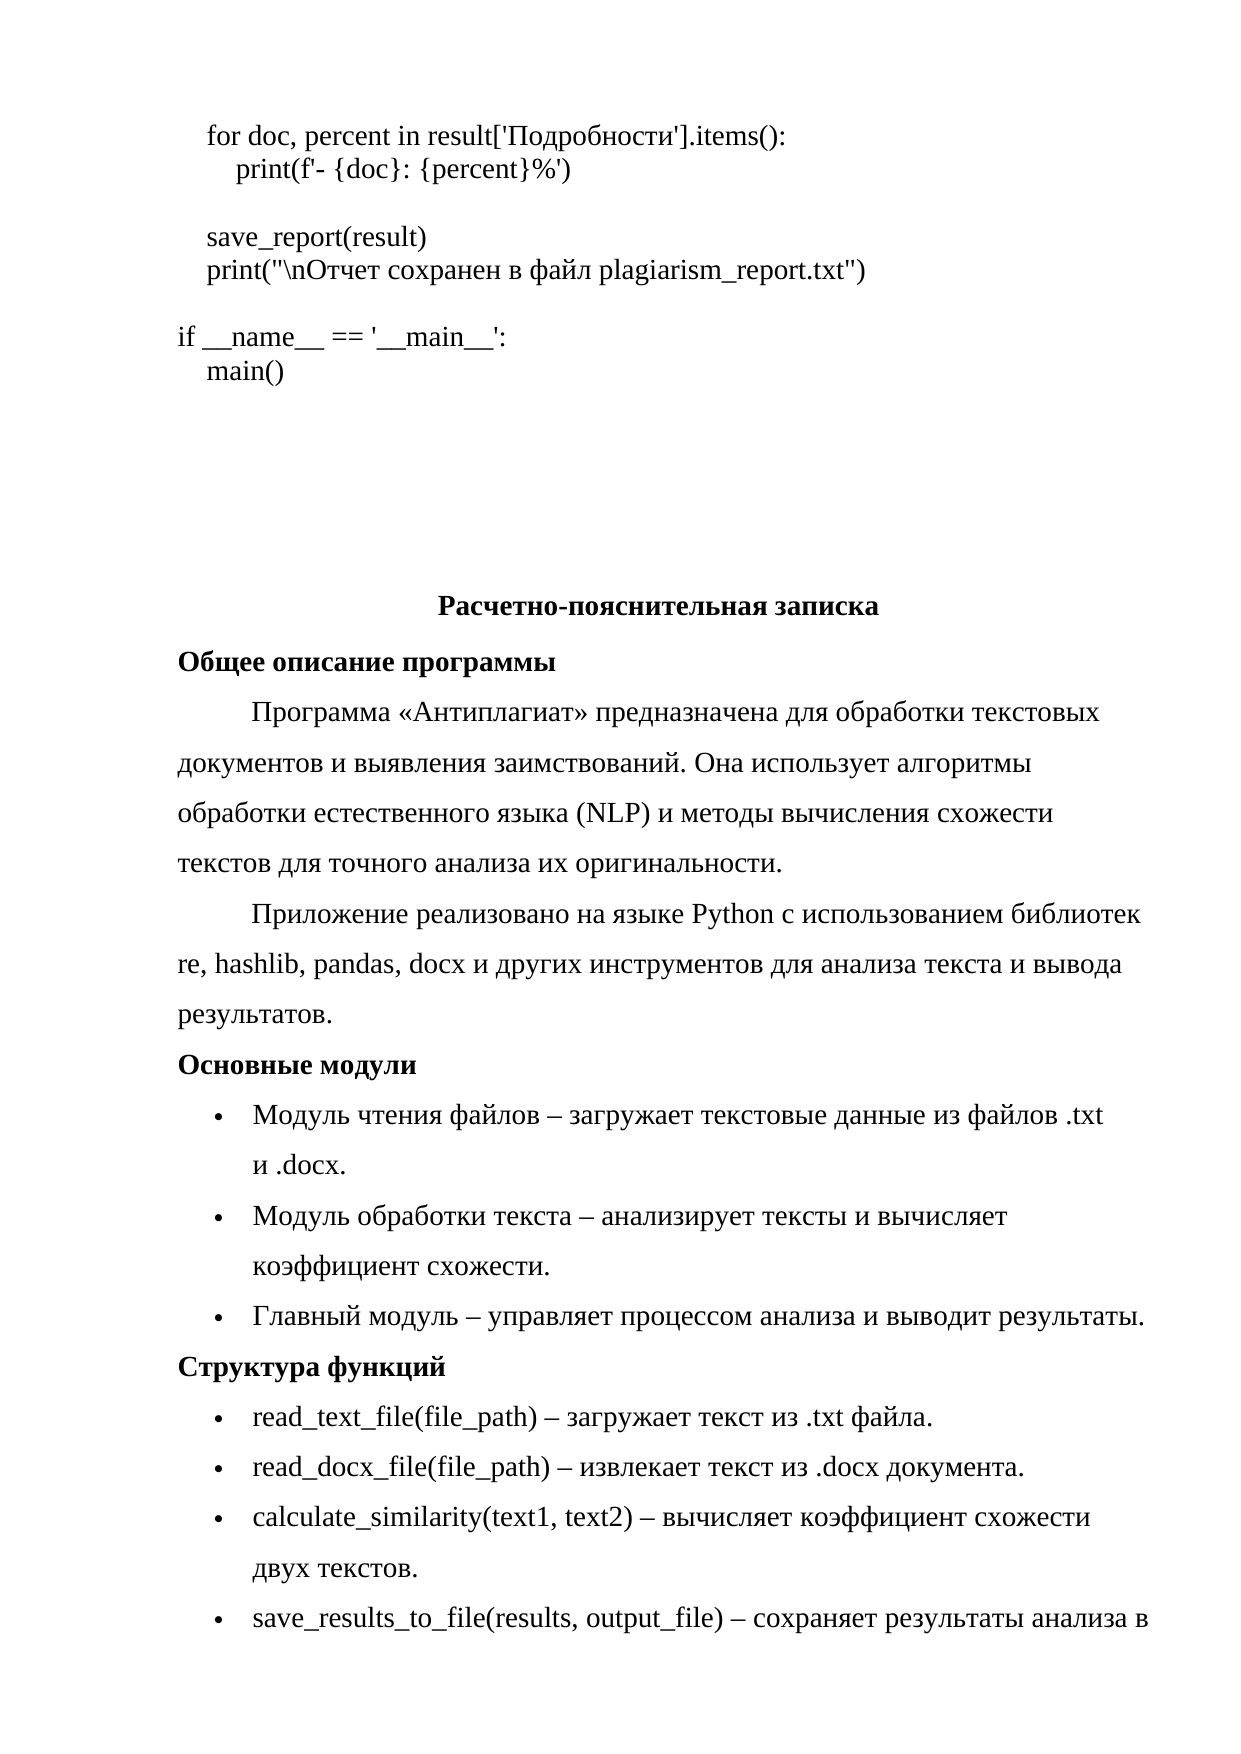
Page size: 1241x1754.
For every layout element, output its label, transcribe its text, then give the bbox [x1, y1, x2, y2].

text if __name__ == '__main__': [177, 319, 1152, 353]
list Главный модуль – управляет процессом анализа и выводит результаты. [215, 1298, 1152, 1332]
text main() [177, 353, 1152, 386]
text Приложение реализовано на языке Python с использованием библиотек re, hashlib, pandas, docx и других инструментов для анализа текста и вывода результатов. [177, 896, 1152, 1030]
text print(f'- {doc}: {percent}%') [177, 152, 1152, 185]
text for doc, percent in result['Подробности'].items(): [177, 118, 1152, 152]
list Модуль обработки текста – анализирует тексты и вычисляет коэффициент схожести. [215, 1198, 1152, 1282]
text Структура функций [177, 1349, 1152, 1382]
text save_report(result) [177, 219, 1152, 252]
text Программа «Антиплагиат» предназначена для обработки текстовых документов и выявления заимствований. Она использует алгоритмы обработки естественного языка (NLP) и методы вычисления схожести текстов для точного анализа их оригинальности. [177, 694, 1152, 879]
list read_docx_file(file_path) – извлекает текст из .docx документа. [215, 1449, 1152, 1483]
list save_results_to_file(results, output_file) – сохраняет результаты анализа в .csv файл. [215, 1600, 1152, 1634]
text Основные модули [177, 1047, 1152, 1080]
text Общее описание программы [177, 644, 1152, 678]
list calculate_similarity(text1, text2) – вычисляет коэффициент схожести двух текстов. [215, 1499, 1152, 1583]
text Расчетно-пояснительная записка [177, 588, 1140, 621]
text print("\nОтчет сохранен в файл plagiarism_report.txt") [177, 252, 1152, 286]
list read_text_file(file_path) – загружает текст из .txt файла. [215, 1399, 1152, 1432]
list Модуль чтения файлов – загружает текстовые данные из файлов .txt и .docx. [215, 1097, 1152, 1181]
